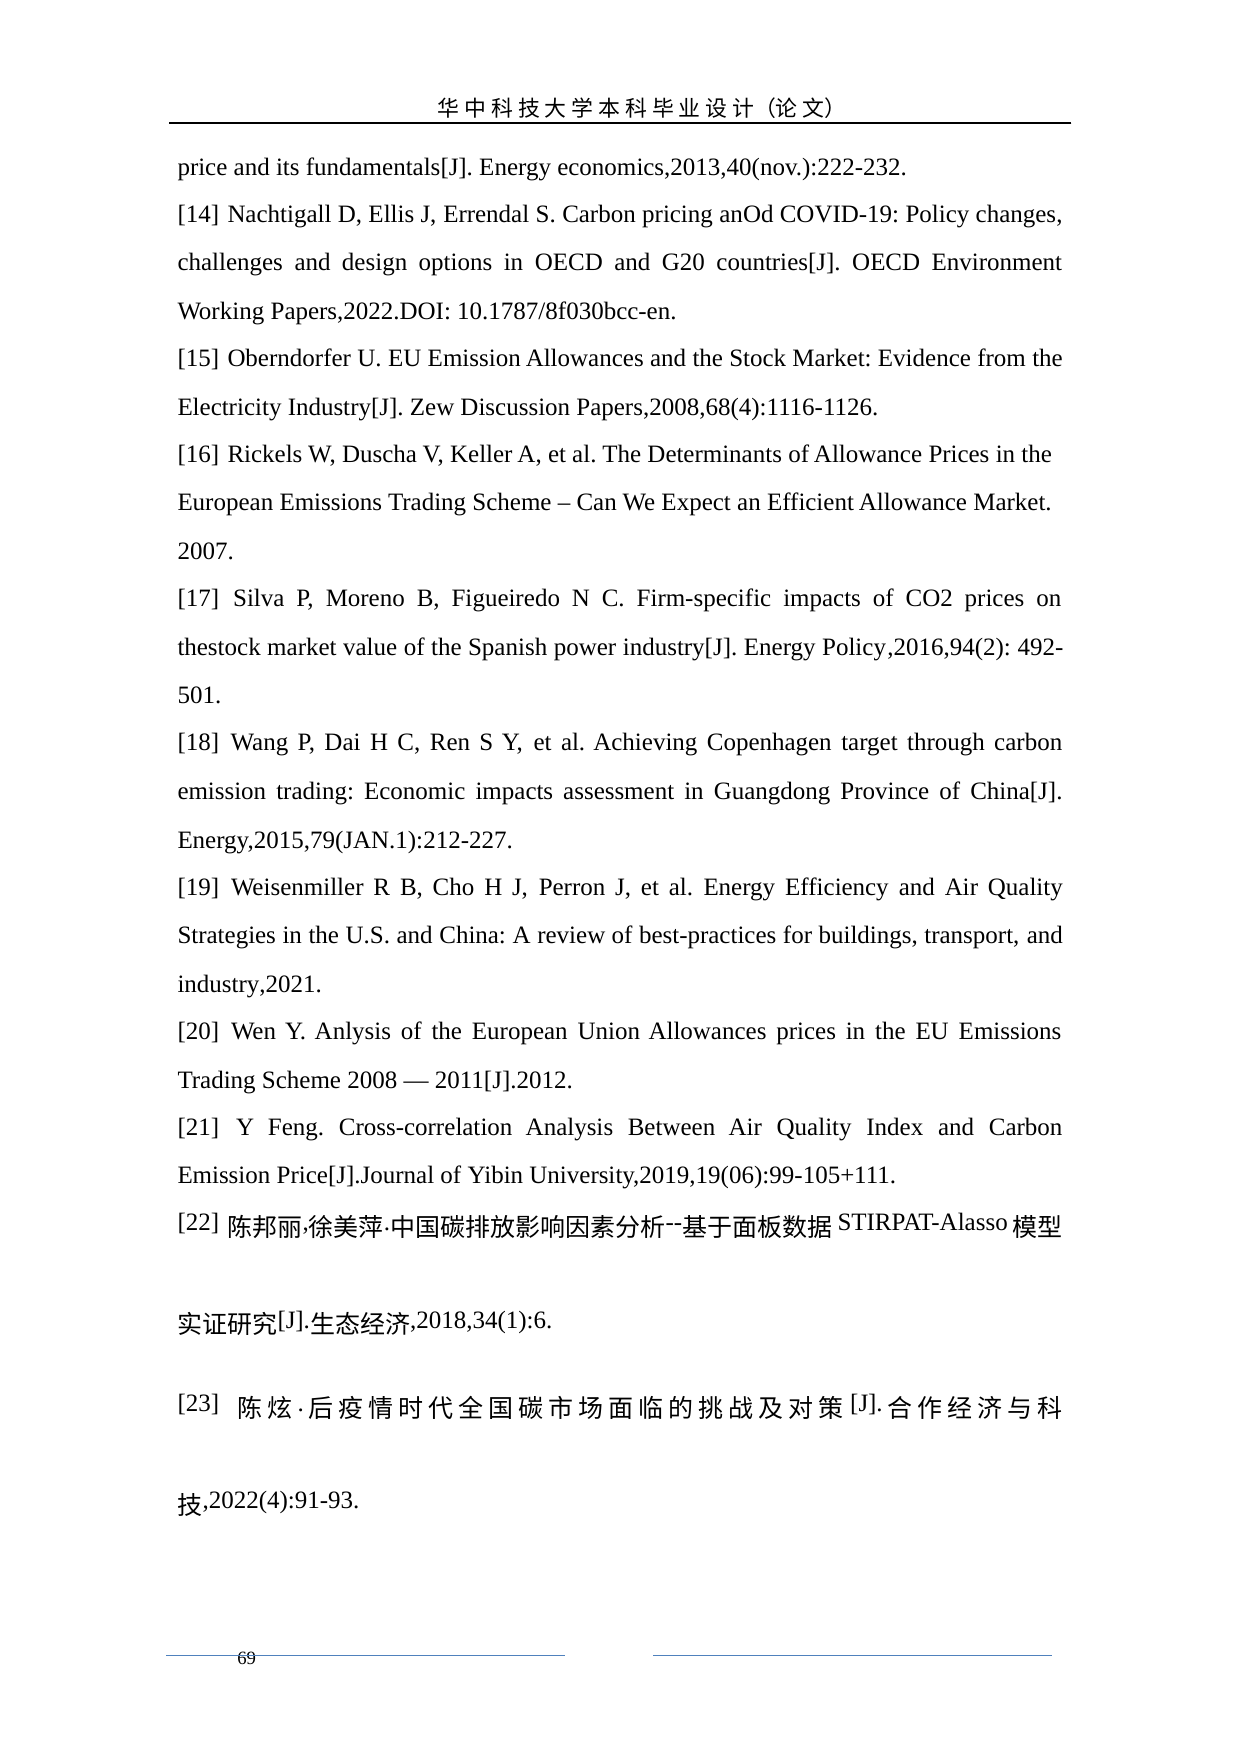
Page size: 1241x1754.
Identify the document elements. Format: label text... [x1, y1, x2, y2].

list 陈邦丽,徐美萍.中国碳排放影响因素分析--基于面板数据STIRPAT-Alasso模型实证研究[J].生态经济,2018,34(1):6. [177, 1207, 1063, 1370]
list Weisenmiller R B, Cho H J, Perron J, et al. Energy Efficiency and Air Quality Strategies in the U.S. and China: A review of best-practices for buildings, transport, and industry,2021. [177, 872, 1063, 1002]
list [177, 152, 1063, 184]
list Rickels W, Duscha V, Keller A, et al. The Determinants of Allowance Prices in the European Emissions Trading Scheme – Can We Expect an Efficient Allowance Market. 2007. [177, 439, 1063, 569]
list 陈炫.后疫情时代全国碳市场面临的挑战及对策[J].合作经济与科技,2022(4):91-93. [177, 1388, 1063, 1551]
list Wang P, Dai H C, Ren S Y, et al. Achieving Copenhagen target through carbon emission trading: Economic impacts assessment in Guangdong Province of China[J]. Energy,2015,79(JAN.1):212-227. [177, 727, 1063, 857]
list Oberndorfer U. EU Emission Allowances and the Stock Market: Evidence from the Electricity Industry[J]. Zew Discussion Papers,2008,68(4):1116-1126. [177, 343, 1063, 424]
list Y Feng. Cross-correlation Analysis Between Air Quality Index and Carbon Emission Price[J].Journal of Yibin University,2019,19(06):99-105+111. [177, 1112, 1063, 1193]
list Nachtigall D, Ellis J, Errendal S. Carbon pricing anOd COVID-19: Policy changes, challenges and design options in OECD and G20 countries[J]. OECD Environment Working Papers,2022.DOI: 10.1787/8f030bcc-en. [177, 199, 1063, 329]
list Wen Y. Anlysis of the European Union Allowances prices in the EU Emissions Trading Scheme 2008 — 2011[J].2012. [177, 1016, 1063, 1097]
list Silva P, Moreno B, Figueiredo N C. Firm-specific impacts of CO2 prices on thestock market value of the Spanish power industry[J]. Energy Policy,2016,94(2): 492-501. [177, 583, 1063, 713]
